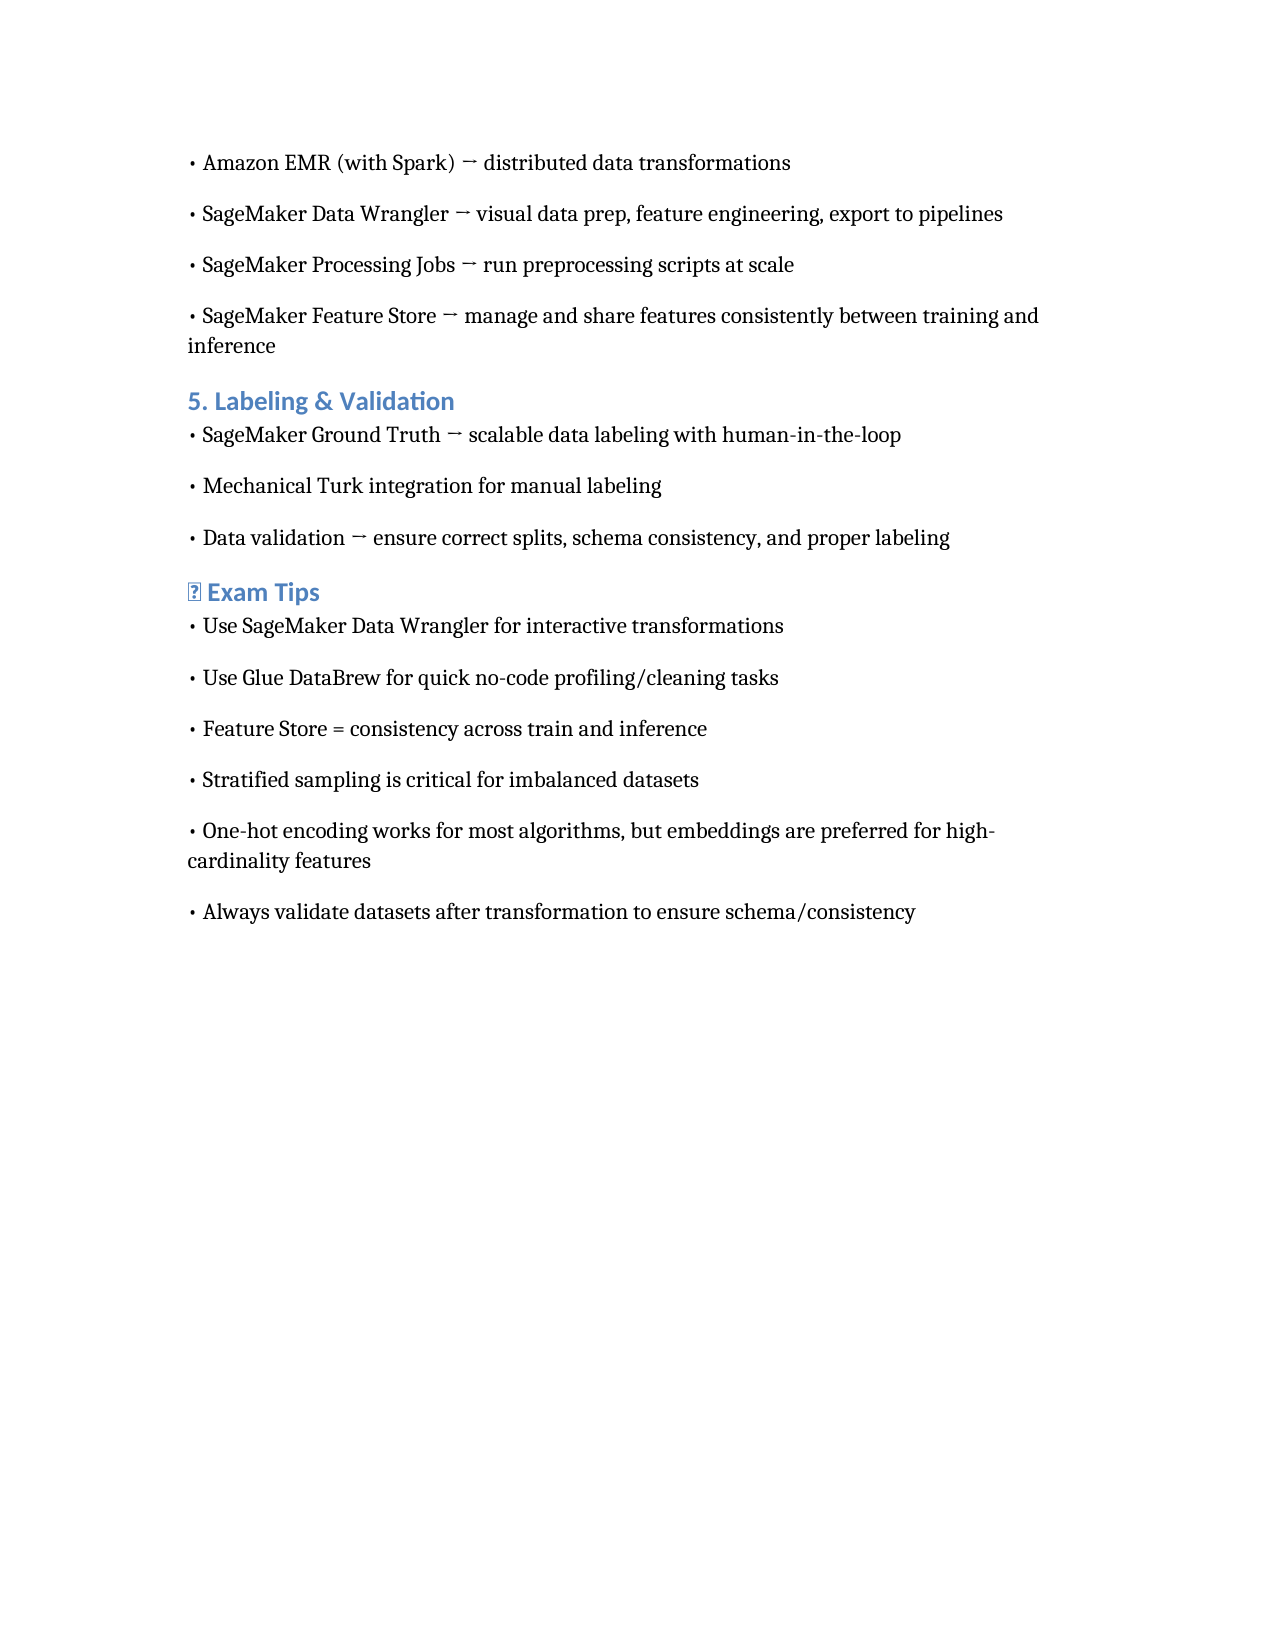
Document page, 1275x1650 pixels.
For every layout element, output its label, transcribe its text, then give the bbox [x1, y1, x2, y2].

text • One-hot encoding works for most algorithms, but embeddings are preferred for high-cardinality features [187, 817, 1087, 874]
text • SageMaker Ground Truth → scalable data labeling with human-in-the-loop [187, 422, 1087, 449]
subtitle 5. Labeling & Validation [187, 384, 1087, 417]
text • Use Glue DataBrew for quick no-code profiling/cleaning tasks [187, 664, 1087, 691]
text • Data validation → ensure correct splits, schema consistency, and proper labeling [187, 524, 1087, 551]
text • Always validate datasets after transformation to ensure schema/consistency [187, 899, 1087, 925]
text • Amazon EMR (with Spark) → distributed data transformations [187, 150, 1087, 176]
subtitle ✅ Exam Tips [187, 575, 1087, 608]
text • Mechanical Turk integration for manual labeling [187, 473, 1087, 500]
text • SageMaker Data Wrangler → visual data prep, feature engineering, export to pipelines [187, 201, 1087, 227]
text • SageMaker Feature Store → manage and share features consistently between training and inference [187, 303, 1087, 360]
text • Use SageMaker Data Wrangler for interactive transformations [187, 613, 1087, 640]
text • SageMaker Processing Jobs → run preprocessing scripts at scale [187, 252, 1087, 278]
text • Stratified sampling is critical for imbalanced datasets [187, 766, 1087, 793]
text • Feature Store = consistency across train and inference [187, 715, 1087, 742]
